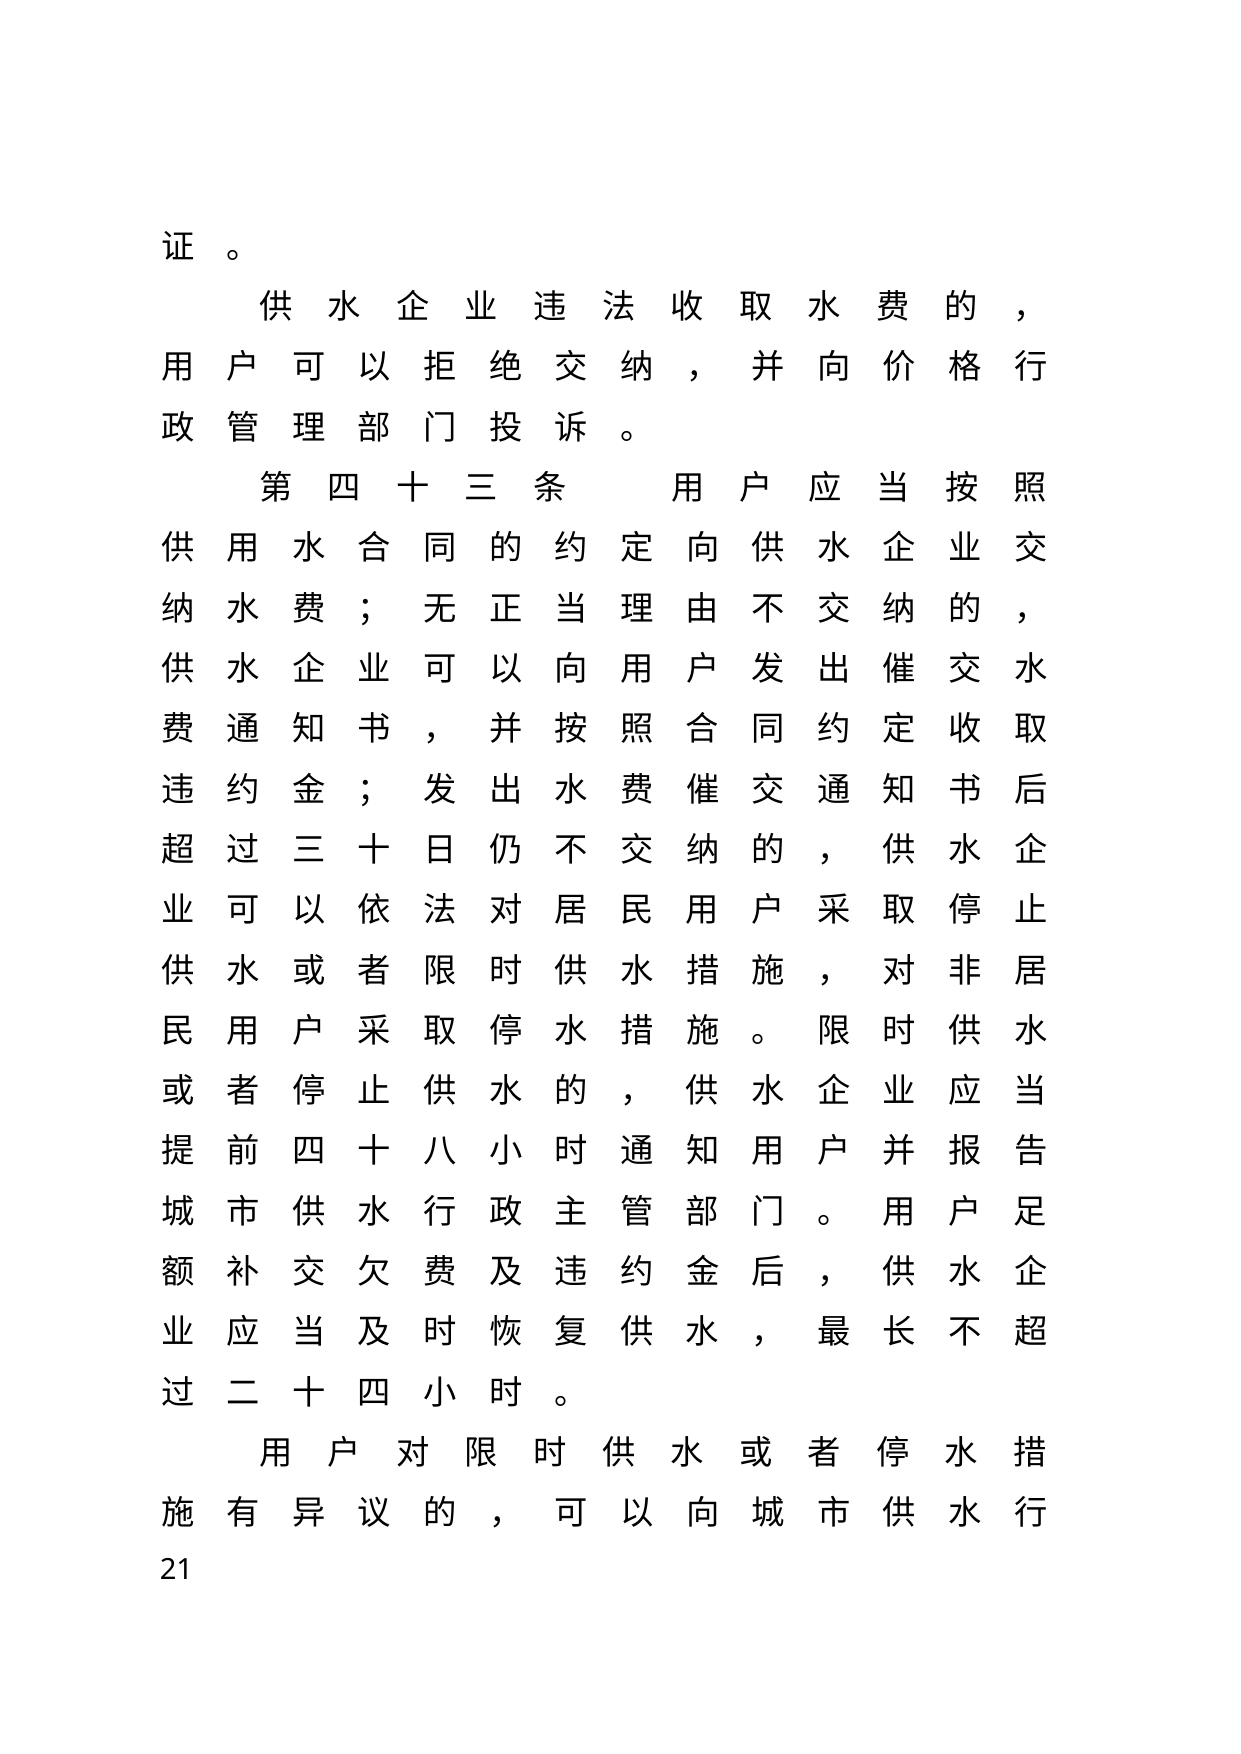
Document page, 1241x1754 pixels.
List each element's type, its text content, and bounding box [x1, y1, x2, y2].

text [161, 213, 1079, 274]
text 供水企业违法收取水费的，用户可以拒绝交纳，并向价格行政管理部门投诉。 [161, 274, 1079, 455]
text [161, 1420, 1079, 1540]
text 第四十三条 用户应当按照供用水合同的约定向供水企业交纳水费；无正当理由不交纳的，供水企业可以向用户发出催交水费通知书，并按照合同约定收取违约金；发出水费催交通知书后超过三十日仍不交纳的，供水企业可以依法对居民用户采取停止供水或者限时供水措施，对非居民用户采取停水措施。限时供水或者停止供水的，供水企业应当提前四十八小时通知用户并报告城市供水行政主管部门。用户足额补交欠费及违约金后，供水企业应当及时恢复供水，最长不超过二十四小时。 [161, 455, 1079, 1420]
